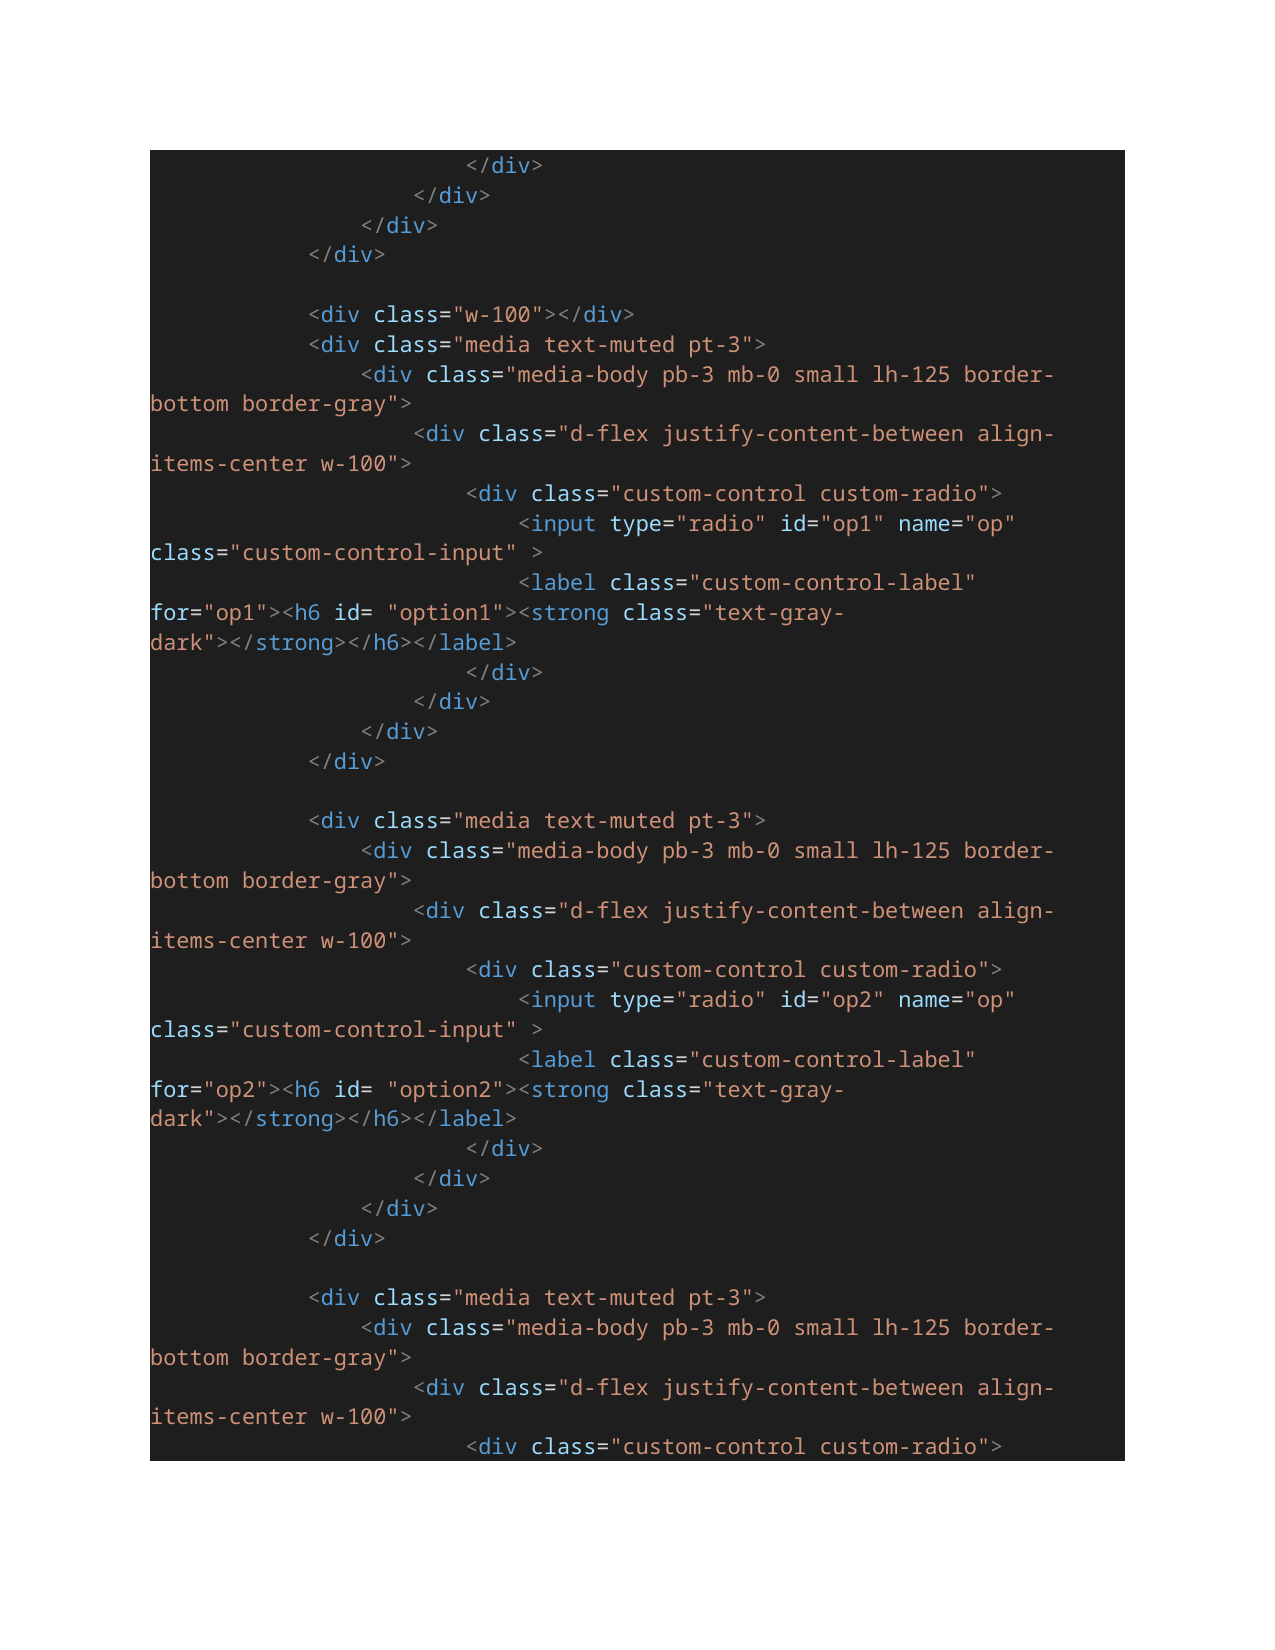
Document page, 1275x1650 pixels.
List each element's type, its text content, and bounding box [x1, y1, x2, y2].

text </div> [150, 1222, 1125, 1252]
text </div> [150, 239, 1125, 269]
text <div class="media-body pb-3 mb-0 small lh-125 border-bottom border-gray"> [150, 1312, 1125, 1371]
text <div class="custom-control custom-radio"> [150, 478, 1125, 507]
text <div class="d-flex justify-content-between align-items-center w-100"> [150, 895, 1125, 954]
text </div> [150, 1133, 1125, 1163]
text </div> [150, 209, 1125, 239]
text <div class="media-body pb-3 mb-0 small lh-125 border-bottom border-gray"> [150, 835, 1125, 895]
text <div class="w-100"></div> [150, 299, 1125, 329]
text <input type="radio" id="op2" name="op" class="custom-control-input" > [150, 984, 1125, 1044]
text </div> [150, 686, 1125, 716]
text </div> [150, 1193, 1125, 1222]
text </div> [150, 716, 1125, 746]
text <div class="media text-muted pt-3"> [150, 805, 1125, 835]
text <div class="media text-muted pt-3"> [150, 1282, 1125, 1312]
text <div class="custom-control custom-radio"> [150, 1431, 1125, 1461]
text <div class="media text-muted pt-3"> [150, 329, 1125, 358]
text <div class="custom-control custom-radio"> [150, 954, 1125, 984]
text </div> [150, 1163, 1125, 1193]
text </div> [150, 150, 1125, 180]
text <input type="radio" id="op1" name="op" class="custom-control-input" > [150, 507, 1125, 567]
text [150, 358, 1125, 418]
text </div> [150, 180, 1125, 209]
text </div> [150, 656, 1125, 686]
text </div> [150, 746, 1125, 776]
text <div class="d-flex justify-content-between align-items-center w-100"> [150, 1371, 1125, 1431]
text <label class="custom-control-label" for="op2"><h6 id= "option2"><strong class="text-gray-dark"></strong></h6></label> [150, 1044, 1125, 1133]
text <label class="custom-control-label" for="op1"><h6 id= "option1"><strong class="text-gray-dark"></strong></h6></label> [150, 567, 1125, 656]
text <div class="d-flex justify-content-between align-items-center w-100"> [150, 418, 1125, 478]
